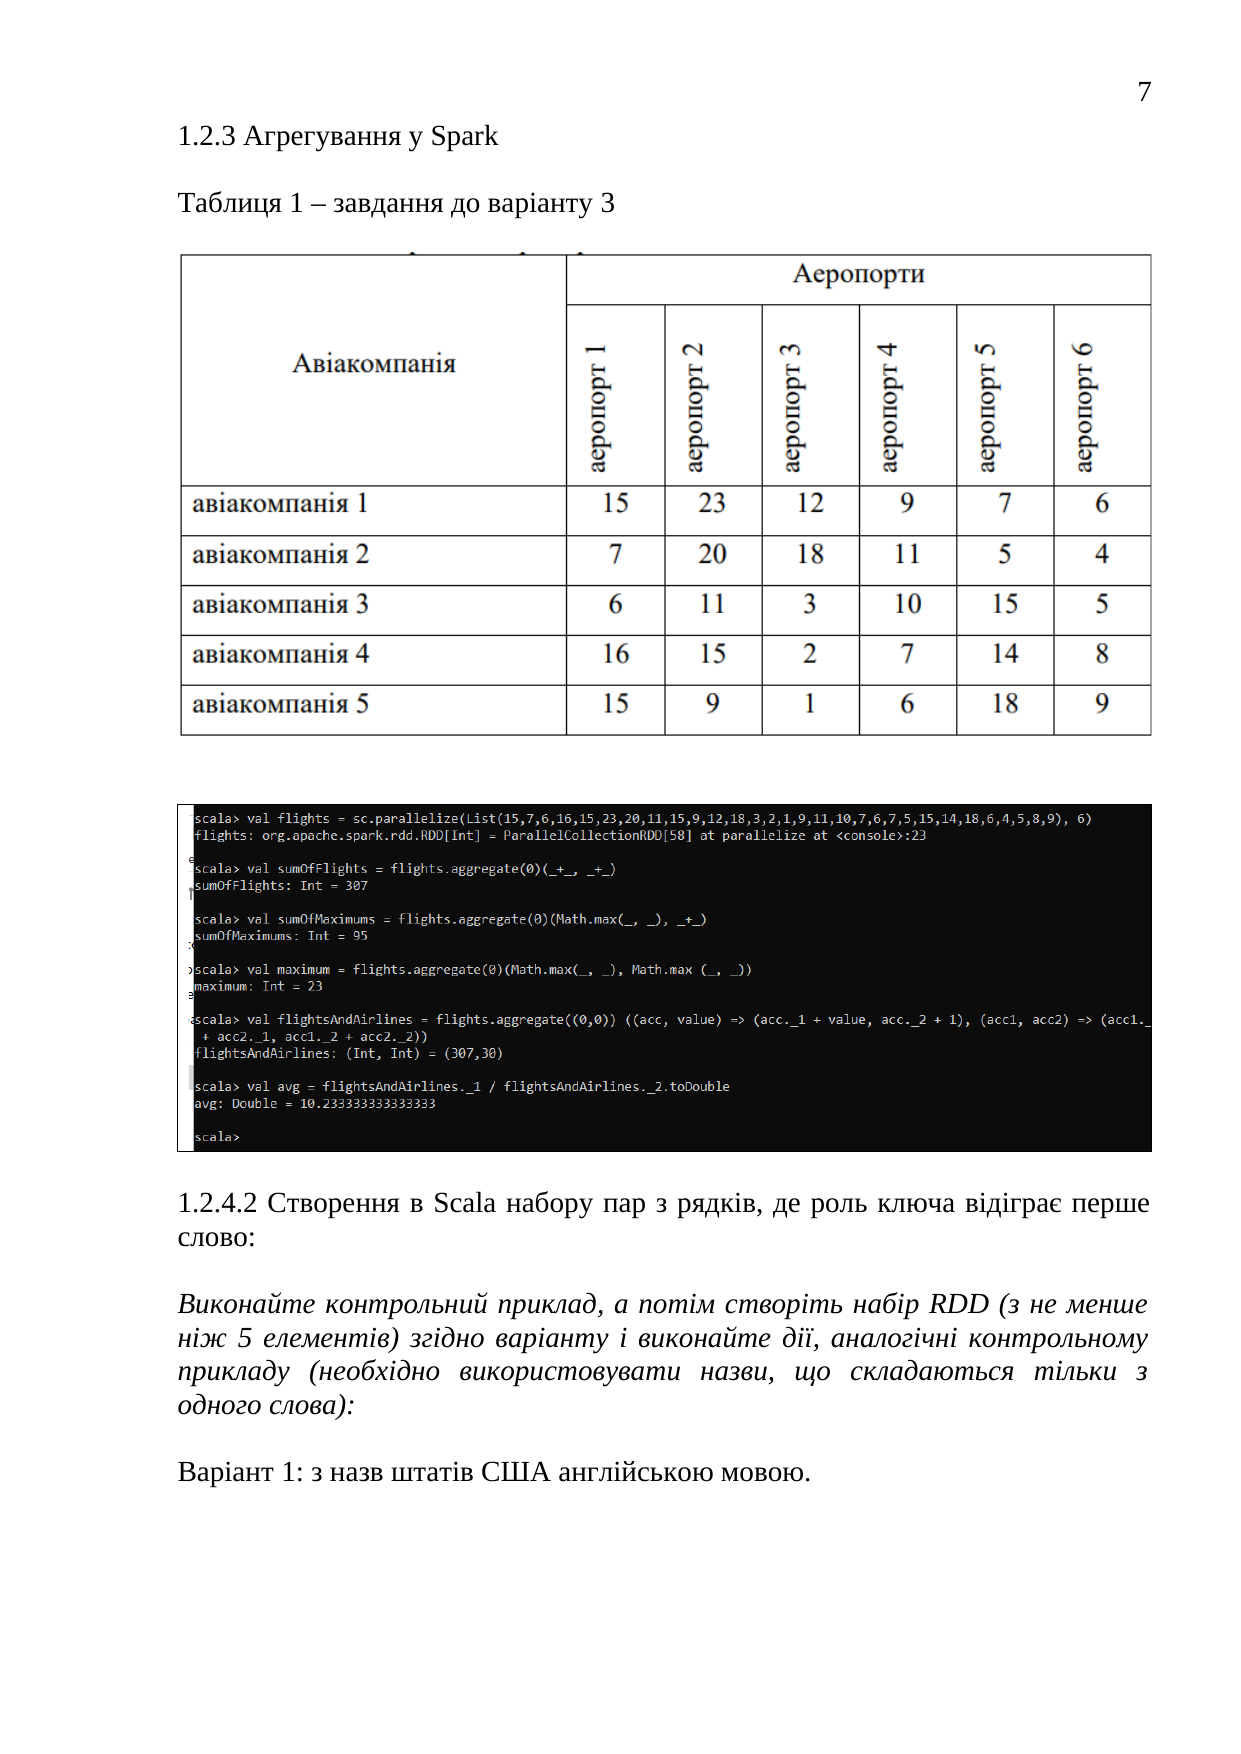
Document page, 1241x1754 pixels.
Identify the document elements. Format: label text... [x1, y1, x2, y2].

text 1.2.3 Агрегування у Spark [177, 118, 1152, 152]
picture [188, 805, 1152, 1151]
text 1.2.4.2 Створення в Scala набору пар з рядків, де роль ключа відіграє перше слово: [177, 1186, 1152, 1253]
text Виконайте контрольний приклад, а потім створіть набір RDD (з не менше ніж 5 елементів) згідно варіанту і виконайте дії, аналогічні контрольному прикладу (необхідно використовувати назви, що складаються тільки з одного слова): [177, 1286, 1152, 1420]
text Таблиця 1 – завдання до варіанту 3 [177, 185, 1152, 219]
picture [177, 252, 1152, 737]
table_header [178, 805, 188, 1151]
text Варіант 1: з назв штатів США англійською мовою. [177, 1454, 1152, 1487]
